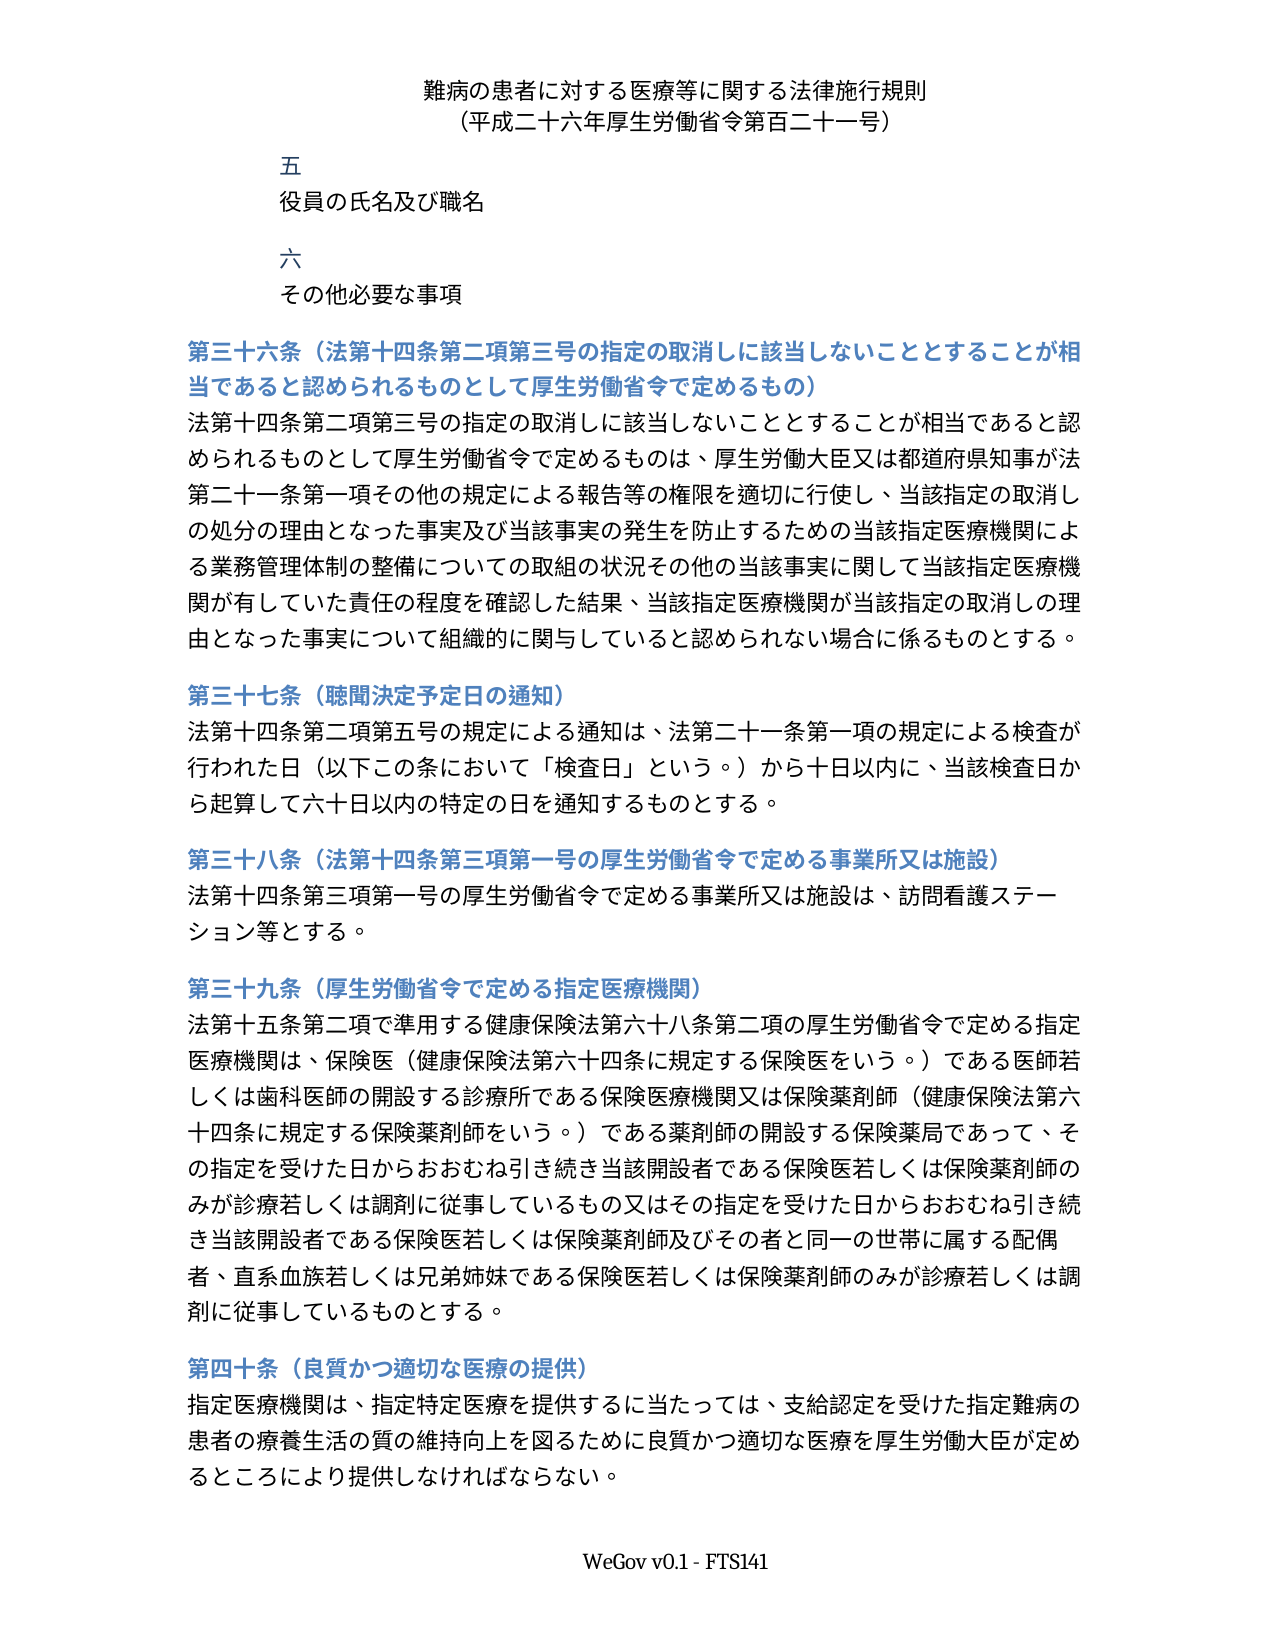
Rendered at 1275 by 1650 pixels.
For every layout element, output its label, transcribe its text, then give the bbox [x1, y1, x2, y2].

text その他必要な事項 [279, 279, 1087, 310]
subtitle 五 [279, 150, 1087, 181]
text 法第十四条第三項第一号の厚生労働省令で定める事業所又は施設は、訪問看護ステーション等とする。 [187, 880, 1087, 947]
subtitle 第三十九条（厚生労働省令で定める指定医療機関） [187, 973, 1087, 1004]
text 指定医療機関は、指定特定医療を提供するに当たっては、支給認定を受けた指定難病の患者の療養生活の質の維持向上を図るために良質かつ適切な医療を厚生労働大臣が定めるところにより提供しなければならない。 [187, 1389, 1087, 1492]
text 法第十四条第二項第五号の規定による通知は、法第二十一条第一項の規定による検査が行われた日（以下この条において「検査日」という。）から十日以内に、当該検査日から起算して六十日以内の特定の日を通知するものとする。 [187, 716, 1087, 819]
text 法第十五条第二項で準用する健康保険法第六十八条第二項の厚生労働省令で定める指定医療機関は、保険医（健康保険法第六十四条に規定する保険医をいう。）である医師若しくは歯科医師の開設する診療所である保険医療機関又は保険薬剤師（健康保険法第六十四条に規定する保険薬剤師をいう。）である薬剤師の開設する保険薬局であって、その指定を受けた日からおおむね引き続き当該開設者である保険医若しくは保険薬剤師のみが診療若しくは調剤に従事しているもの又はその指定を受けた日からおおむね引き続き当該開設者である保険医若しくは保険薬剤師及びその者と同一の世帯に属する配偶者、直系血族若しくは兄弟姉妹である保険医若しくは保険薬剤師のみが診療若しくは調剤に従事しているものとする。 [187, 1009, 1087, 1328]
subtitle 第三十八条（法第十四条第三項第一号の厚生労働省令で定める事業所又は施設） [187, 844, 1087, 876]
subtitle 第三十六条（法第十四条第二項第三号の指定の取消しに該当しないこととすることが相当であると認められるものとして厚生労働省令で定めるもの） [187, 335, 1087, 403]
text 法第十四条第二項第三号の指定の取消しに該当しないこととすることが相当であると認められるものとして厚生労働省令で定めるものは、厚生労働大臣又は都道府県知事が法第二十一条第一項その他の規定による報告等の権限を適切に行使し、当該指定の取消しの処分の理由となった事実及び当該事実の発生を防止するための当該指定医療機関による業務管理体制の整備についての取組の状況その他の当該事実に関して当該指定医療機関が有していた責任の程度を確認した結果、当該指定医療機関が当該指定の取消しの理由となった事実について組織的に関与していると認められない場合に係るものとする。 [187, 407, 1087, 654]
subtitle 第四十条（良質かつ適切な医療の提供） [187, 1353, 1087, 1384]
subtitle 六 [279, 243, 1087, 274]
subtitle 第三十七条（聴聞決定予定日の通知） [187, 680, 1087, 711]
text 役員の氏名及び職名 [279, 186, 1087, 217]
